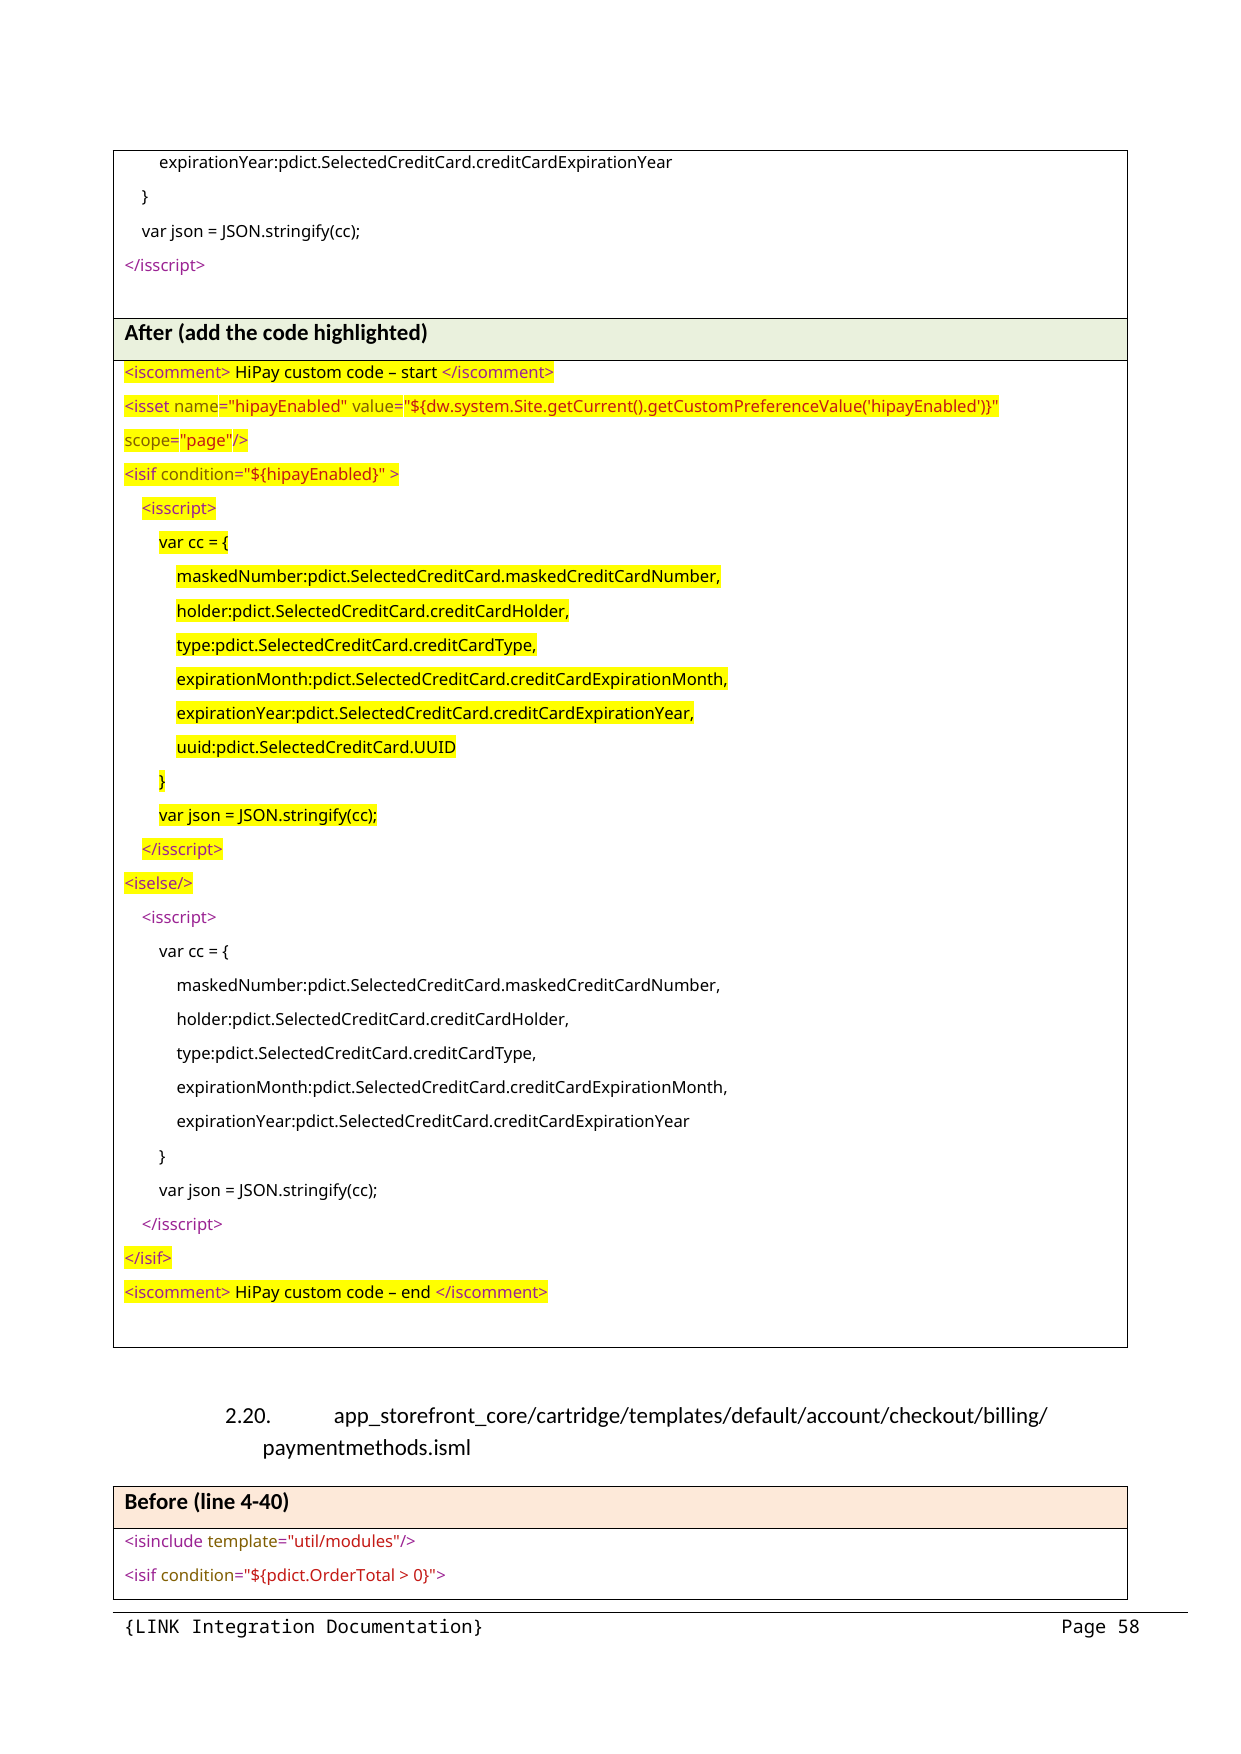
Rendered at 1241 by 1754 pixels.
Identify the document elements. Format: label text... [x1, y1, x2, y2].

table_cell <iscomment> HiPay custom code – start </iscomment> <isset name="hipayEnabled" value="${dw.system.Site.getCurrent().getCustomPreferenceValue('hipayEnabled')}" scope="page"/> <isif condition="${hipayEnabled}" > <isscript> var cc = { maskedNumber:pdict.SelectedCreditCard.maskedCreditCardNumber, holder:pdict.SelectedCreditCard.creditCardHolder, type:pdict.SelectedCreditCard.creditCardType, expirationMonth:pdict.SelectedCreditCard.creditCardExpirationMonth, expirationYear:pdict.SelectedCreditCard.creditCardExpirationYear, uuid:pdict.SelectedCreditCard.UUID } var json = JSON.stringify(cc); </isscript> <iselse/> <isscript> var cc = { maskedNumber:pdict.SelectedCreditCard.maskedCreditCardNumber, holder:pdict.SelectedCreditCard.creditCardHolder, type:pdict.SelectedCreditCard.creditCardType, expirationMonth:pdict.SelectedCreditCard.creditCardExpirationMonth, expirationYear:pdict.SelectedCreditCard.creditCardExpirationYear } var json = JSON.stringify(cc); </isscript> </isif> <iscomment> HiPay custom code – end </iscomment> [114, 361, 1127, 1347]
list app_storefront_core/cartridge/templates/default/account/checkout/billing/paymentmethods.isml [225, 1401, 1128, 1461]
table_header Before (line 4-40) [114, 1487, 1127, 1528]
table_cell After (add the code highlighted) [114, 319, 1127, 360]
